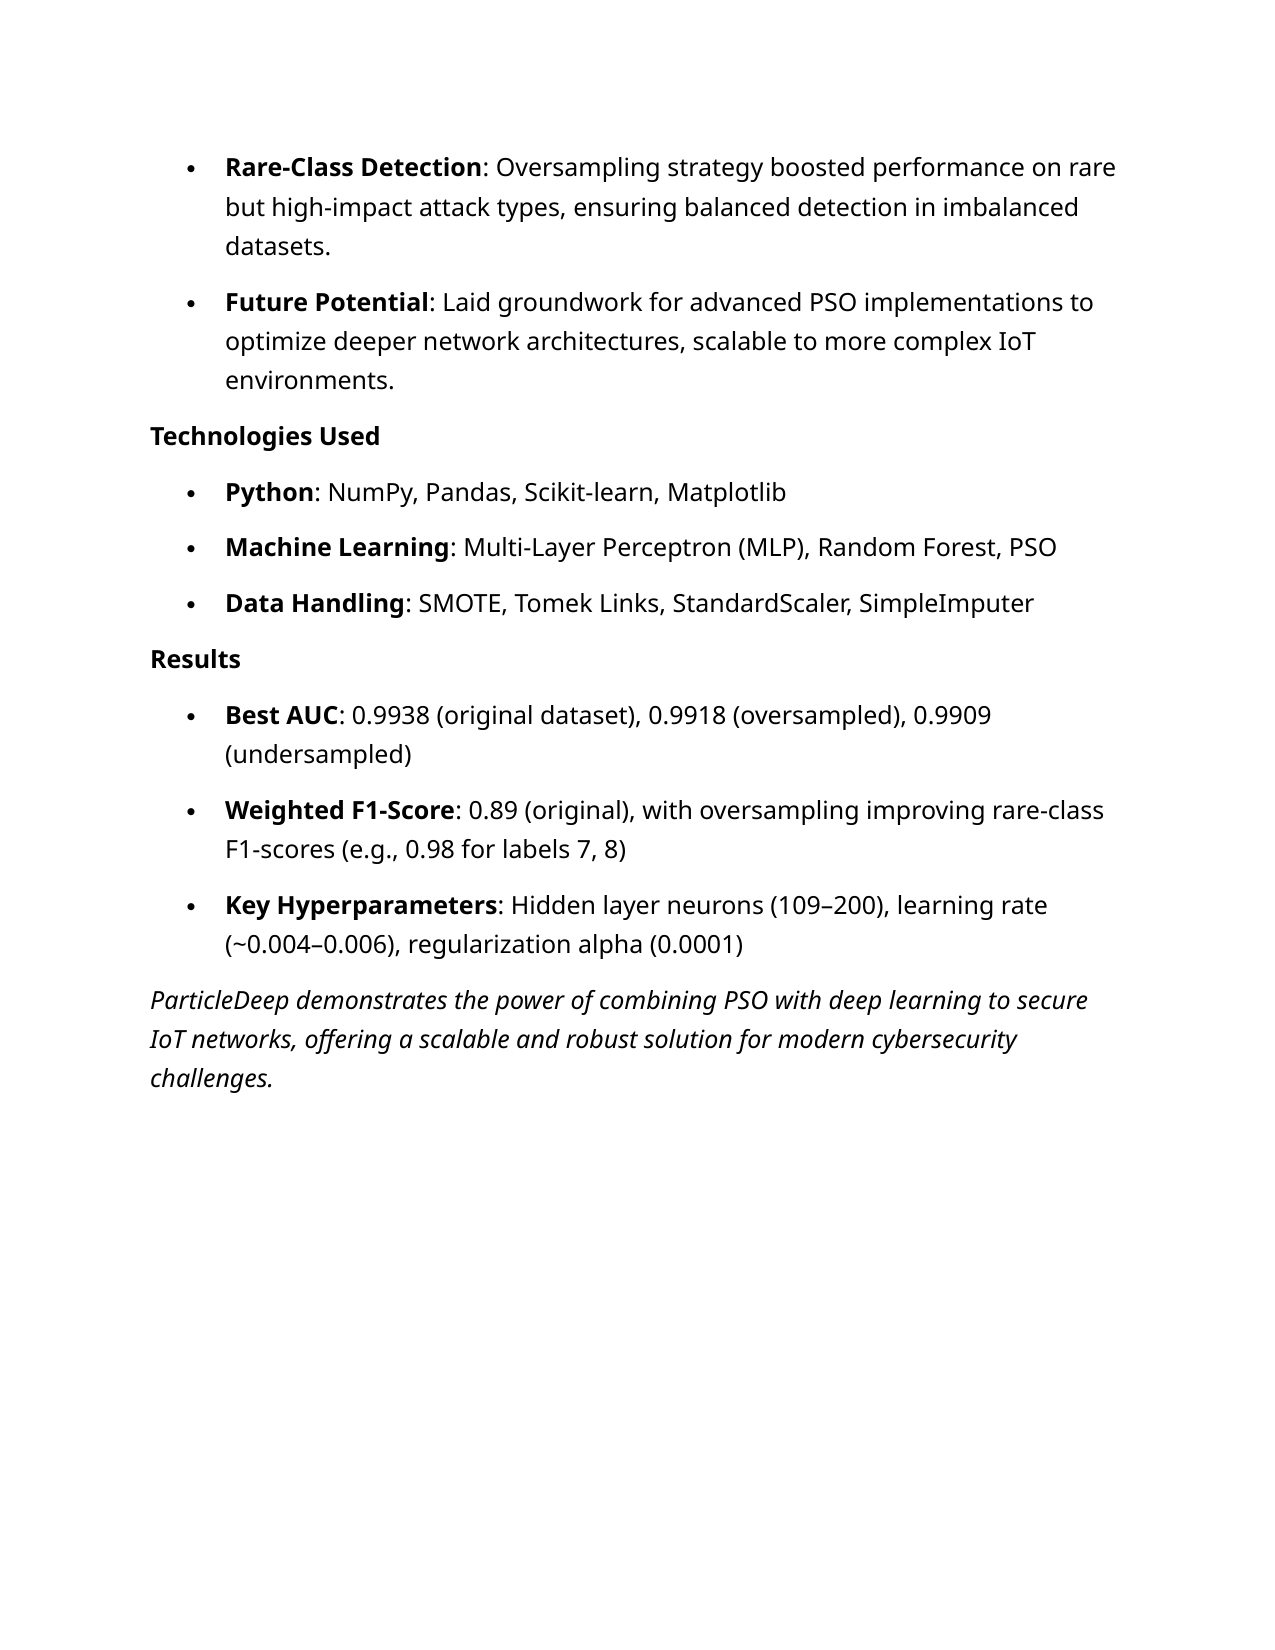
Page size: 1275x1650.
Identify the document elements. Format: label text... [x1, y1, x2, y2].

list Python: NumPy, Pandas, Scikit-learn, Matplotlib [187, 474, 1125, 508]
list Weighted F1-Score: 0.89 (original), with oversampling improving rare-class F1-scores (e.g., 0.98 for labels 7, 8) [187, 792, 1125, 866]
list Best AUC: 0.9938 (original dataset), 0.9918 (oversampled), 0.9909 (undersampled) [187, 697, 1125, 771]
text ParticleDeep demonstrates the power of combining PSO with deep learning to secure IoT networks, offering a scalable and robust solution for modern cybersecurity challenges. [150, 982, 1125, 1095]
list Machine Learning: Multi-Layer Perceptron (MLP), Random Forest, PSO [187, 530, 1125, 564]
text Technologies Used [150, 418, 1125, 452]
text Results [150, 642, 1125, 676]
list Rare-Class Detection: Oversampling strategy boosted performance on rare but high-impact attack types, ensuring balanced detection in imbalanced datasets. [187, 150, 1125, 262]
list Future Potential: Laid groundwork for advanced PSO implementations to optimize deeper network architectures, scalable to more complex IoT environments. [187, 284, 1125, 397]
list Data Handling: SMOTE, Tomek Links, StandardScaler, SimpleImputer [187, 586, 1125, 620]
list Key Hyperparameters: Hidden layer neurons (109–200), learning rate (~0.004–0.006), regularization alpha (0.0001) [187, 887, 1125, 961]
